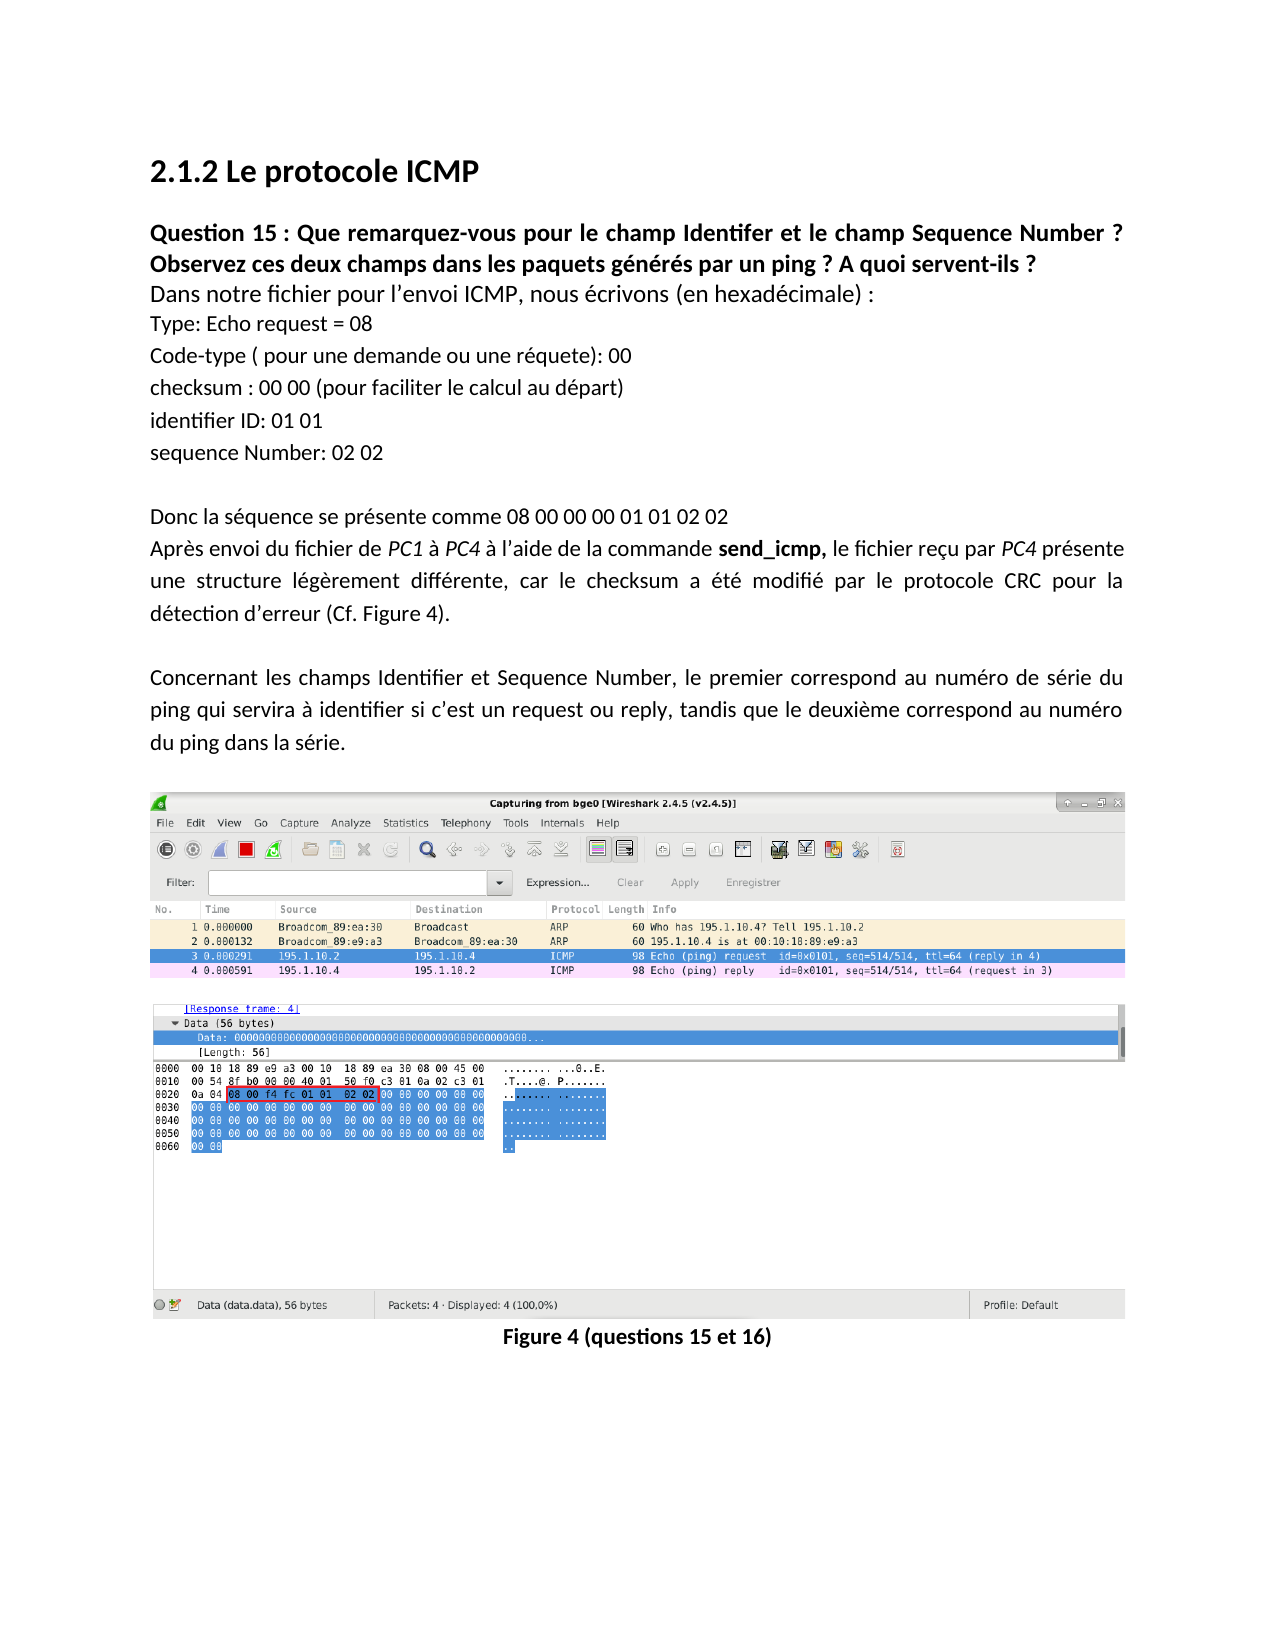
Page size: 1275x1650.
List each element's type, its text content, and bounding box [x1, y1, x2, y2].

text Figure 4 (questions 15 et 16) [150, 1322, 1125, 1351]
text Concernant les champs Identifier et Sequence Number, le premier correspond au numéro de série du ping qui servira à identifier si c’est un request ou reply, tandis que le deuxième correspond au numéro du ping dans la série. [150, 663, 1125, 756]
text Dans notre fichier pour l’envoi ICMP, nous écrivons (en hexadécimale) : [150, 279, 1125, 309]
text sequence Number: 02 02 [150, 438, 1125, 466]
picture [150, 792, 1125, 1319]
text 2.1.2 Le protocole ICMP [150, 150, 1125, 191]
text Question 15 : Que remarquez-vous pour le champ Identifer et le champ Sequence Number ? Observez ces deux champs dans les paquets générés par un ping ? A quoi servent-ils ? [150, 218, 1125, 279]
text checksum : 00 00 (pour faciliter le calcul au départ) [150, 373, 1125, 402]
text identifier ID: 01 01 [150, 406, 1125, 434]
text Code-type ( pour une demande ou une réquete): 00 [150, 341, 1125, 369]
text Donc la séquence se présente comme 08 00 00 00 01 01 02 02 [150, 502, 1125, 530]
text Après envoi du fichier de PC1 à PC4 à l’aide de la commande send_icmp, le fichier reçu par PC4 présente une structure légèrement différente, car le checksum a été modifié par le protocole CRC pour la détection d’erreur (Cf. Figure 4). [150, 534, 1125, 627]
text Type: Echo request = 08 [150, 309, 1125, 337]
